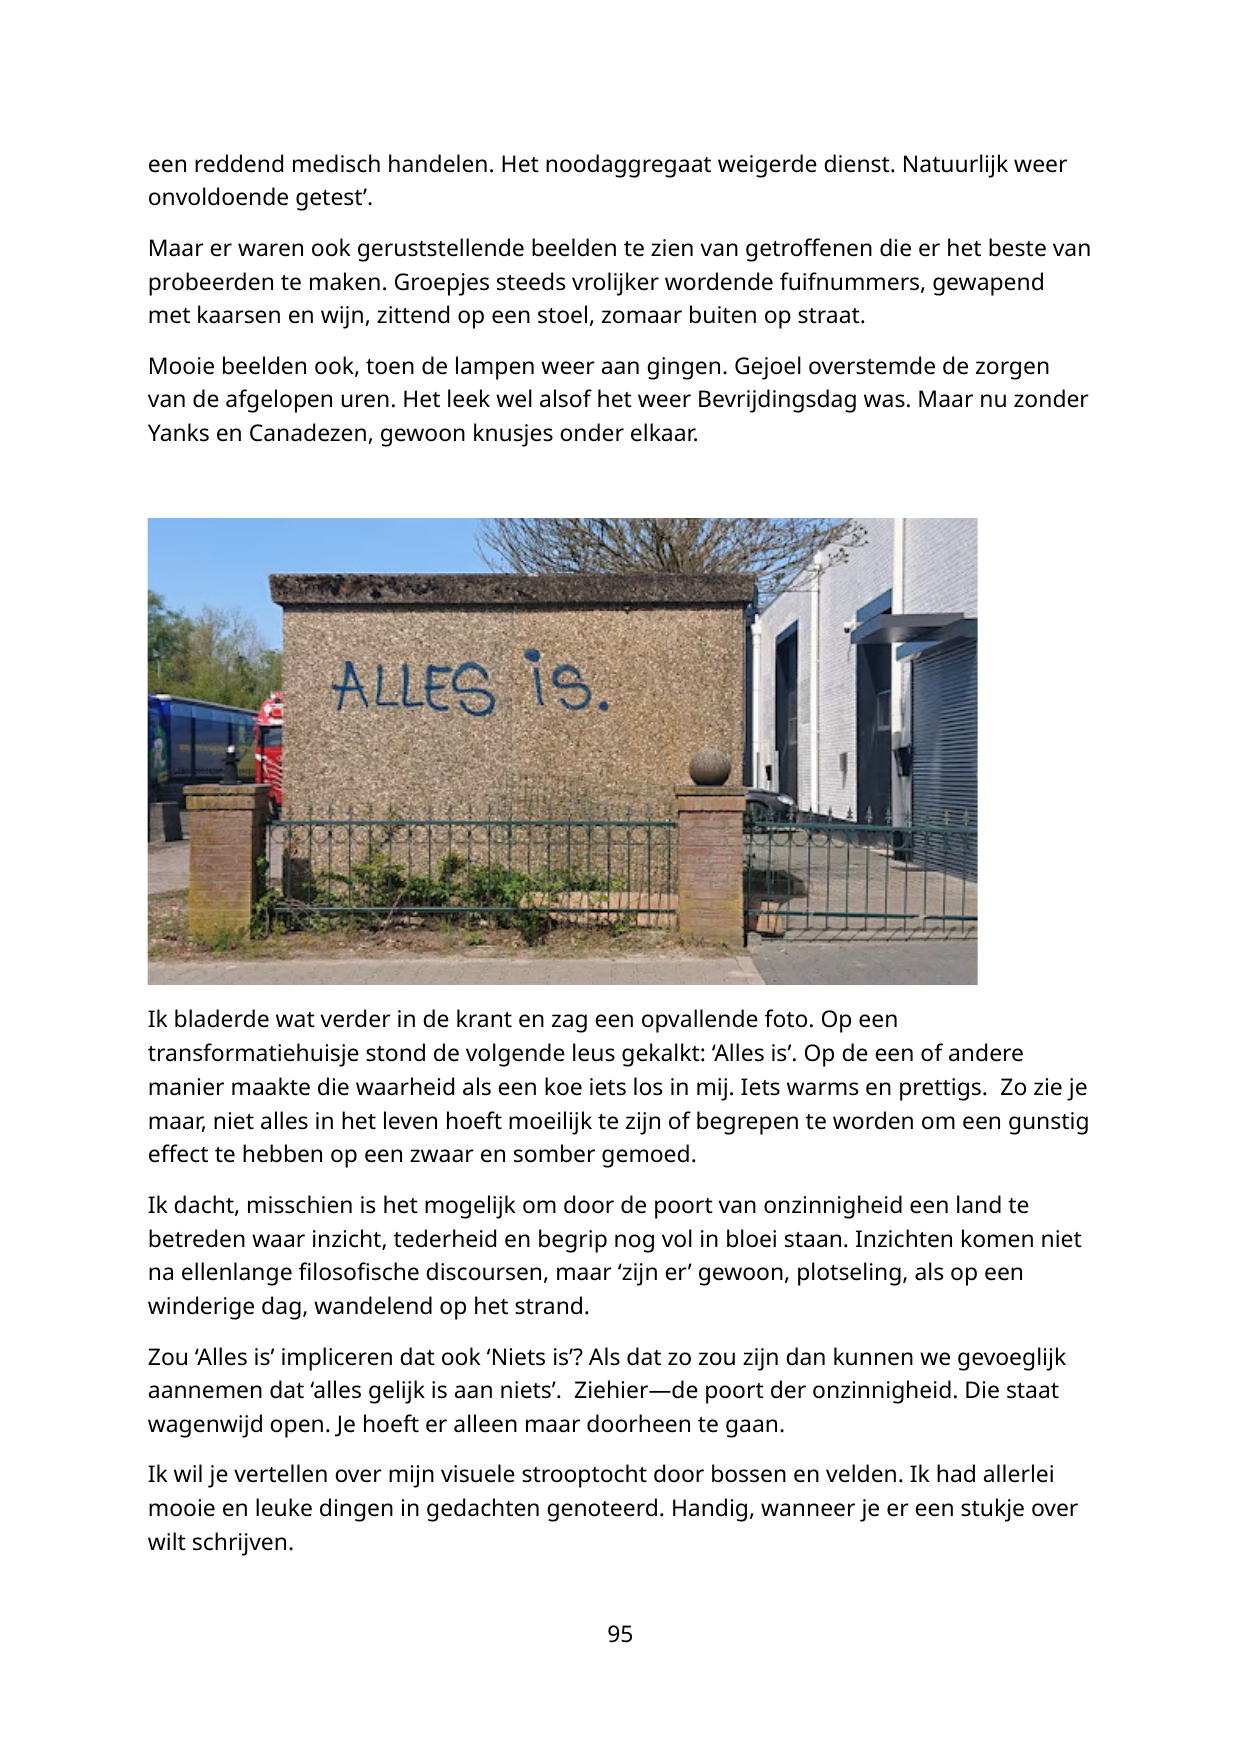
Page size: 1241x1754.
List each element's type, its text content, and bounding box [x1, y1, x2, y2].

text Zou ‘Alles is’ impliceren dat ook ‘Niets is’? Als dat zo zou zijn dan kunnen we gevoeglijk aannemen dat ‘alles gelijk is aan niets’. Ziehier—de poort der onzinnigheid. Die staat wagenwijd open. Je hoeft er alleen maar doorheen te gaan. [148, 1341, 1093, 1439]
text Ik dacht, misschien is het mogelijk om door de poort van onzinnigheid een land te betreden waar inzicht, tederheid en begrip nog vol in bloei staan. Inzichten komen niet na ellenlange filosofische discoursen, maar ‘zijn er’ gewoon, plotseling, als op een winderige dag, wandelend op het strand. [148, 1189, 1093, 1321]
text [148, 148, 1093, 213]
text Mooie beelden ook, toen de lampen weer aan gingen. Gejoel overstemde de zorgen van de afgelopen uren. Het leek wel alsof het weer Bevrijdingsdag was. Maar nu zonder Yanks en Canadezen, gewoon knusjes onder elkaar. [148, 350, 1093, 448]
text Ik wil je vertellen over mijn visuele strooptocht door bossen en velden. Ik had allerlei mooie en leuke dingen in gedachten genoteerd. Handig, wanneer je er een stukje over wilt schrijven. [148, 1458, 1093, 1557]
text Maar er waren ook geruststellende beelden te zien van getroffenen die er het beste van probeerden te maken. Groepjes steeds vrolijker wordende fuifnummers, gewapend met kaarsen en wijn, zittend op een stoel, zomaar buiten op straat. [148, 232, 1093, 331]
text Ik bladerde wat verder in de krant en zag een opvallende foto. Op een transformatiehuisje stond de volgende leus gekalkt: ‘Alles is’. Op de een of andere manier maakte die waarheid als een koe iets los in mij. Iets warms en prettigs. Zo zie je maar, niet alles in het leven hoeft moeilijk te zijn of begrepen te worden om een gunstig effect te hebben op een zwaar en somber gemoed. [148, 1003, 1093, 1170]
picture [147, 518, 978, 985]
